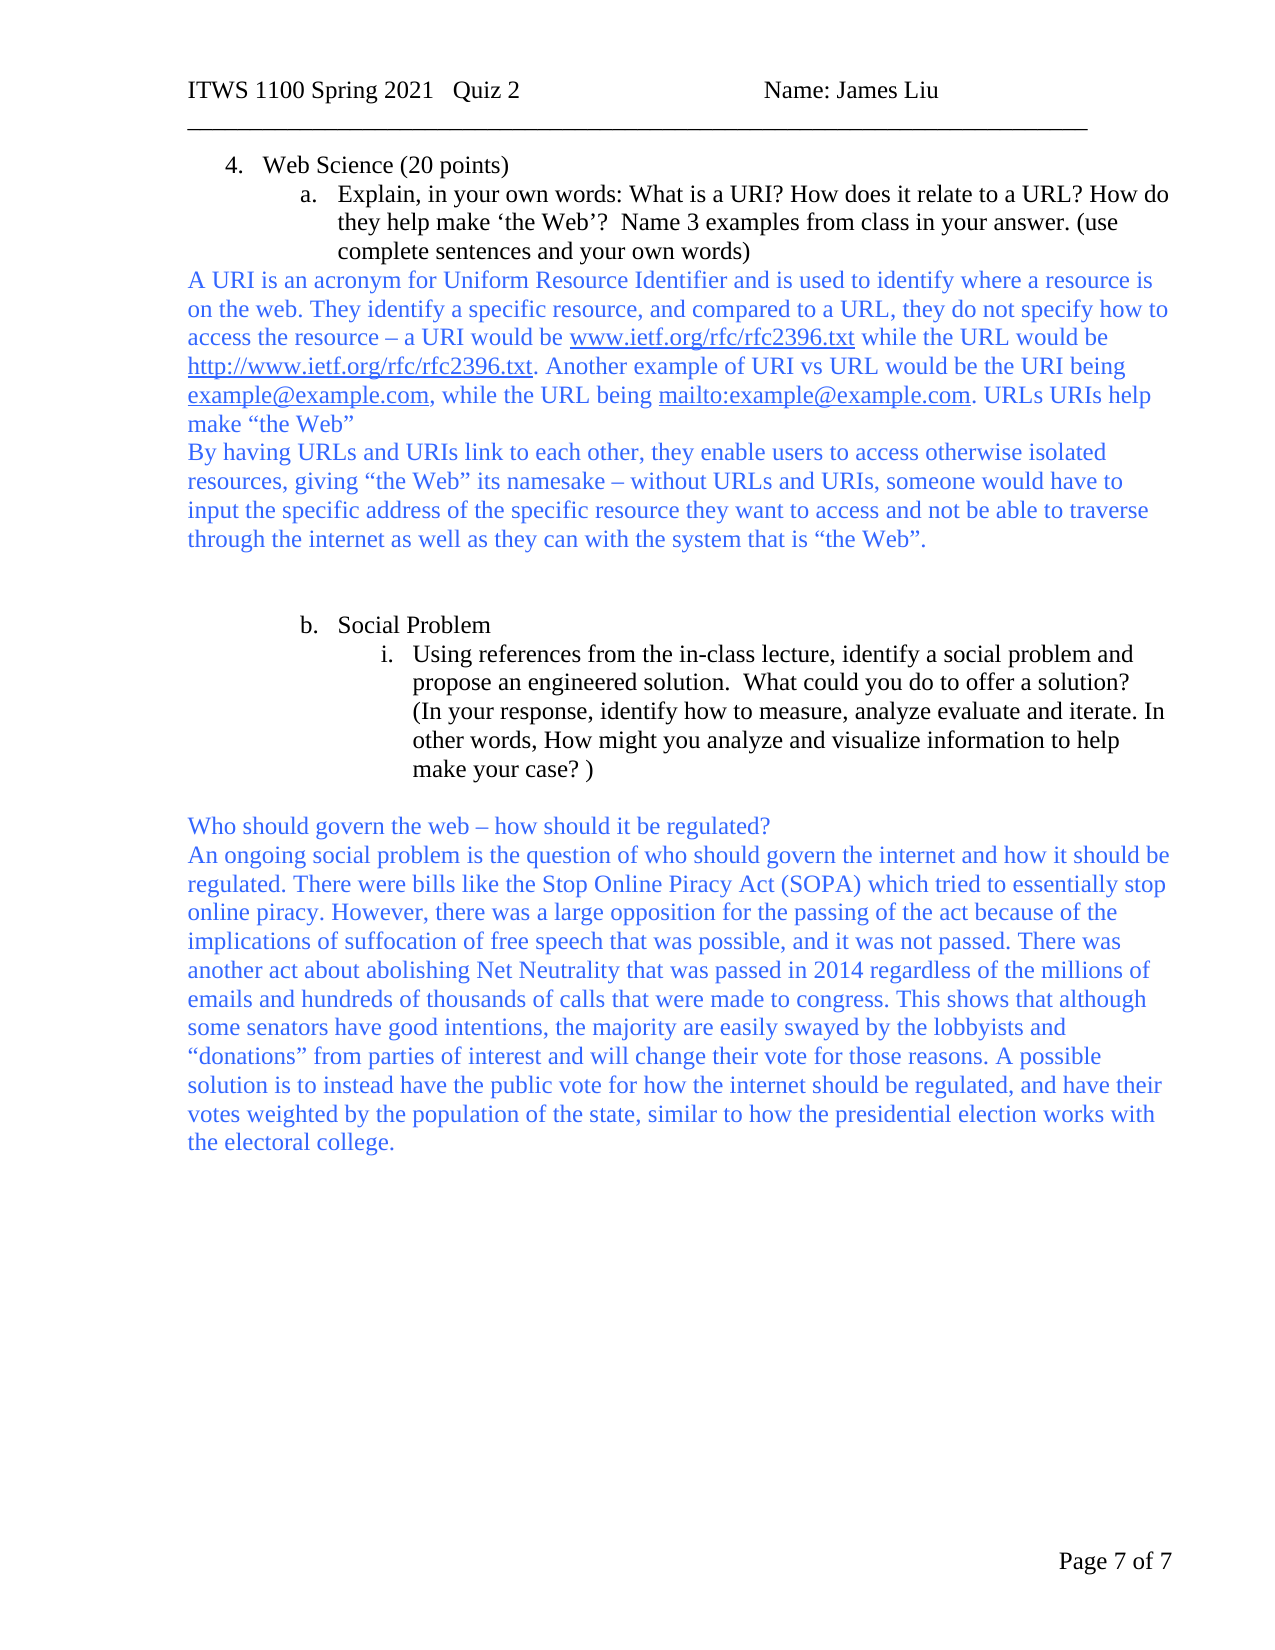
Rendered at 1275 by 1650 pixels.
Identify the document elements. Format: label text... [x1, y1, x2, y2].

text Who should govern the web – how should it be regulated? [187, 811, 1172, 840]
text An ongoing social problem is the question of who should govern the internet and how it should be regulated. There were bills like the Stop Online Piracy Act (SOPA) which tried to essentially stop online piracy. However, there was a large opposition for the passing of the act because of the implications of suffocation of free speech that was possible, and it was not passed. There was another act about abolishing Net Neutrality that was passed in 2014 regardless of the millions of emails and hundreds of thousands of calls that were made to congress. This shows that although some senators have good intentions, the majority are easily swayed by the lobbyists and “donations” from parties of interest and will change their vote for those reasons. A possible solution is to instead have the public vote for how the internet should be regulated, and have their votes weighted by the population of the state, similar to how the presidential election works with the electoral college. [187, 840, 1172, 1156]
list Using references from the in-class lecture, identify a social problem and propose an engineered solution. What could you do to offer a solution? [394, 639, 1172, 696]
list Social Problem [300, 610, 1172, 639]
list (In your response, identify how to measure, analyze evaluate and iterate. In other words, How might you analyze and visualize information to help make your case? ) [412, 696, 1172, 782]
list Explain, in your own words: What is a URI? How does it relate to a URL? How do they help make ‘the Web’? Name 3 examples from class in your answer. (use complete sentences and your own words) [300, 179, 1172, 265]
text A URI is an acronym for Uniform Resource Identifier and is used to identify where a resource is on the web. They identify a specific resource, and compared to a URL, they do not specify how to access the resource – a URI would be www.ietf.org/rfc/rfc2396.txt while the URL would be http://www.ietf.org/rfc/rfc2396.txt. Another example of URI vs URL would be the URI being example@example.com, while the URL being mailto:example@example.com. URLs URIs help make “the Web” [187, 265, 1172, 437]
list Web Science (20 points) [225, 150, 1172, 179]
text By having URLs and URIs link to each other, they enable users to access otherwise isolated resources, giving “the Web” its namesake – without URLs and URIs, someone would have to input the specific address of the specific resource they want to access and not be able to traverse through the internet as well as they can with the system that is “the Web”. [187, 437, 1172, 552]
